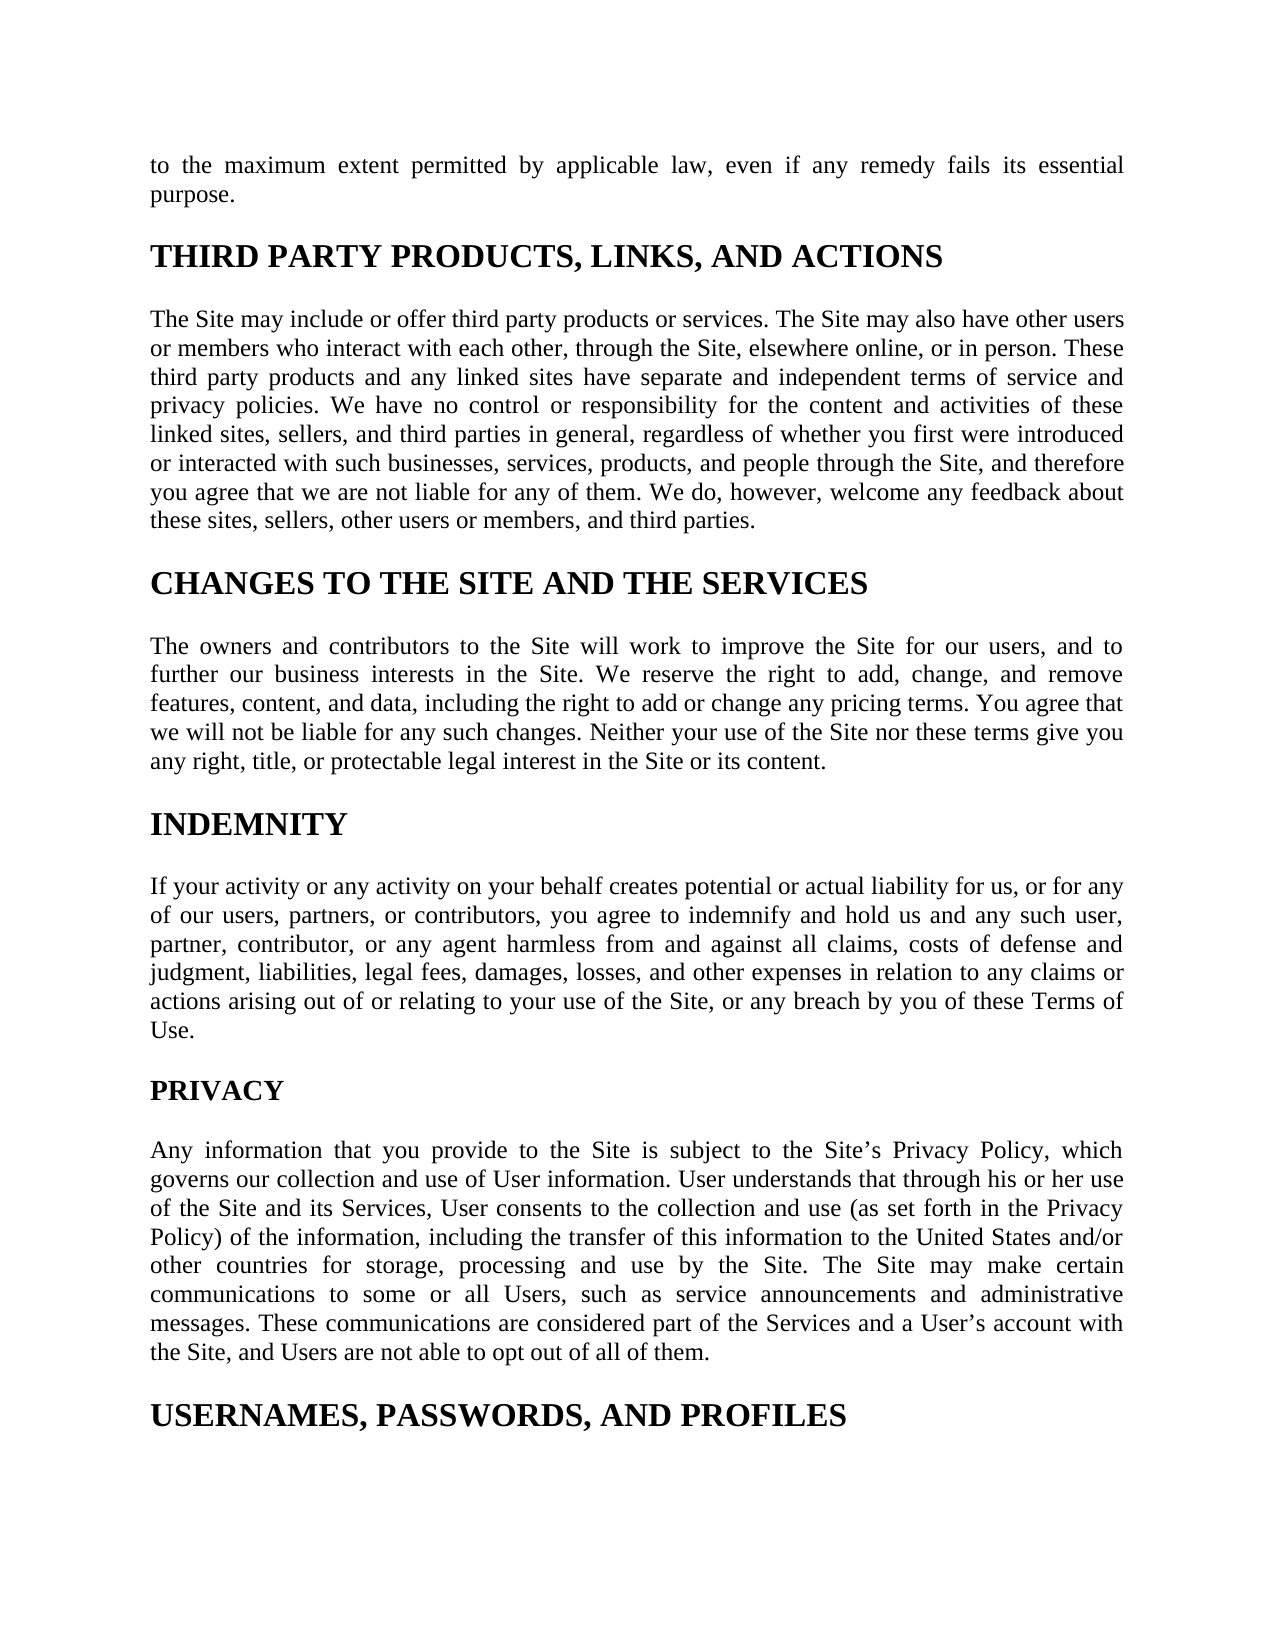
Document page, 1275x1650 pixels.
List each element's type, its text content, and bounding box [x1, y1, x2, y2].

text CHANGES TO THE SITE AND THE SERVICES [150, 563, 1125, 602]
text If your activity or any activity on your behalf creates potential or actual liability for us, or for any of our users, partners, or contributors, you agree to indemnify and hold us and any such user, partner, contributor, or any agent harmless from and against all claims, costs of defense and judgment, liabilities, legal fees, damages, losses, and other expenses in relation to any claims or actions arising out of or relating to your use of the Site, or any breach by you of these Terms of Use. [150, 871, 1125, 1044]
text The Site may include or offer third party products or services. The Site may also have other users or members who interact with each other, through the Site, elsewhere online, or in person. These third party products and any linked sites have separate and independent terms of service and privacy policies. We have no control or responsibility for the content and activities of these linked sites, sellers, and third parties in general, regardless of whether you first were introduced or interacted with such businesses, services, products, and people through the Site, and therefore you agree that we are not liable for any of them. We do, however, welcome any feedback about these sites, sellers, other users or members, and third parties. [150, 304, 1125, 534]
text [150, 150, 1125, 207]
text PRIVACY [150, 1073, 1125, 1106]
text The owners and contributors to the Site will work to improve the Site for our users, and to further our business interests in the Site. We reserve the right to add, change, and remove features, content, and data, including the right to add or change any pricing terms. You agree that we will not be liable for any such changes. Neither your use of the Site nor these terms give you any right, title, or protectable legal interest in the Site or its content. [150, 631, 1125, 774]
text THIRD PARTY PRODUCTS, LINKS, AND ACTIONS [150, 237, 1125, 275]
text Any information that you provide to the Site is subject to the Site’s Privacy Policy, which governs our collection and use of User information. User understands that through his or her use of the Site and its Services, User consents to the collection and use (as set forth in the Privacy Policy) of the information, including the transfer of this information to the United States and/or other countries for storage, processing and use by the Site. The Site may make certain communications to some or all Users, such as service announcements and administrative messages. These communications are considered part of the Services and a User’s account with the Site, and Users are not able to opt out of all of them. [150, 1136, 1125, 1366]
text USERNAMES, PASSWORDS, AND PROFILES [150, 1395, 1125, 1433]
text INDEMNITY [150, 804, 1125, 842]
